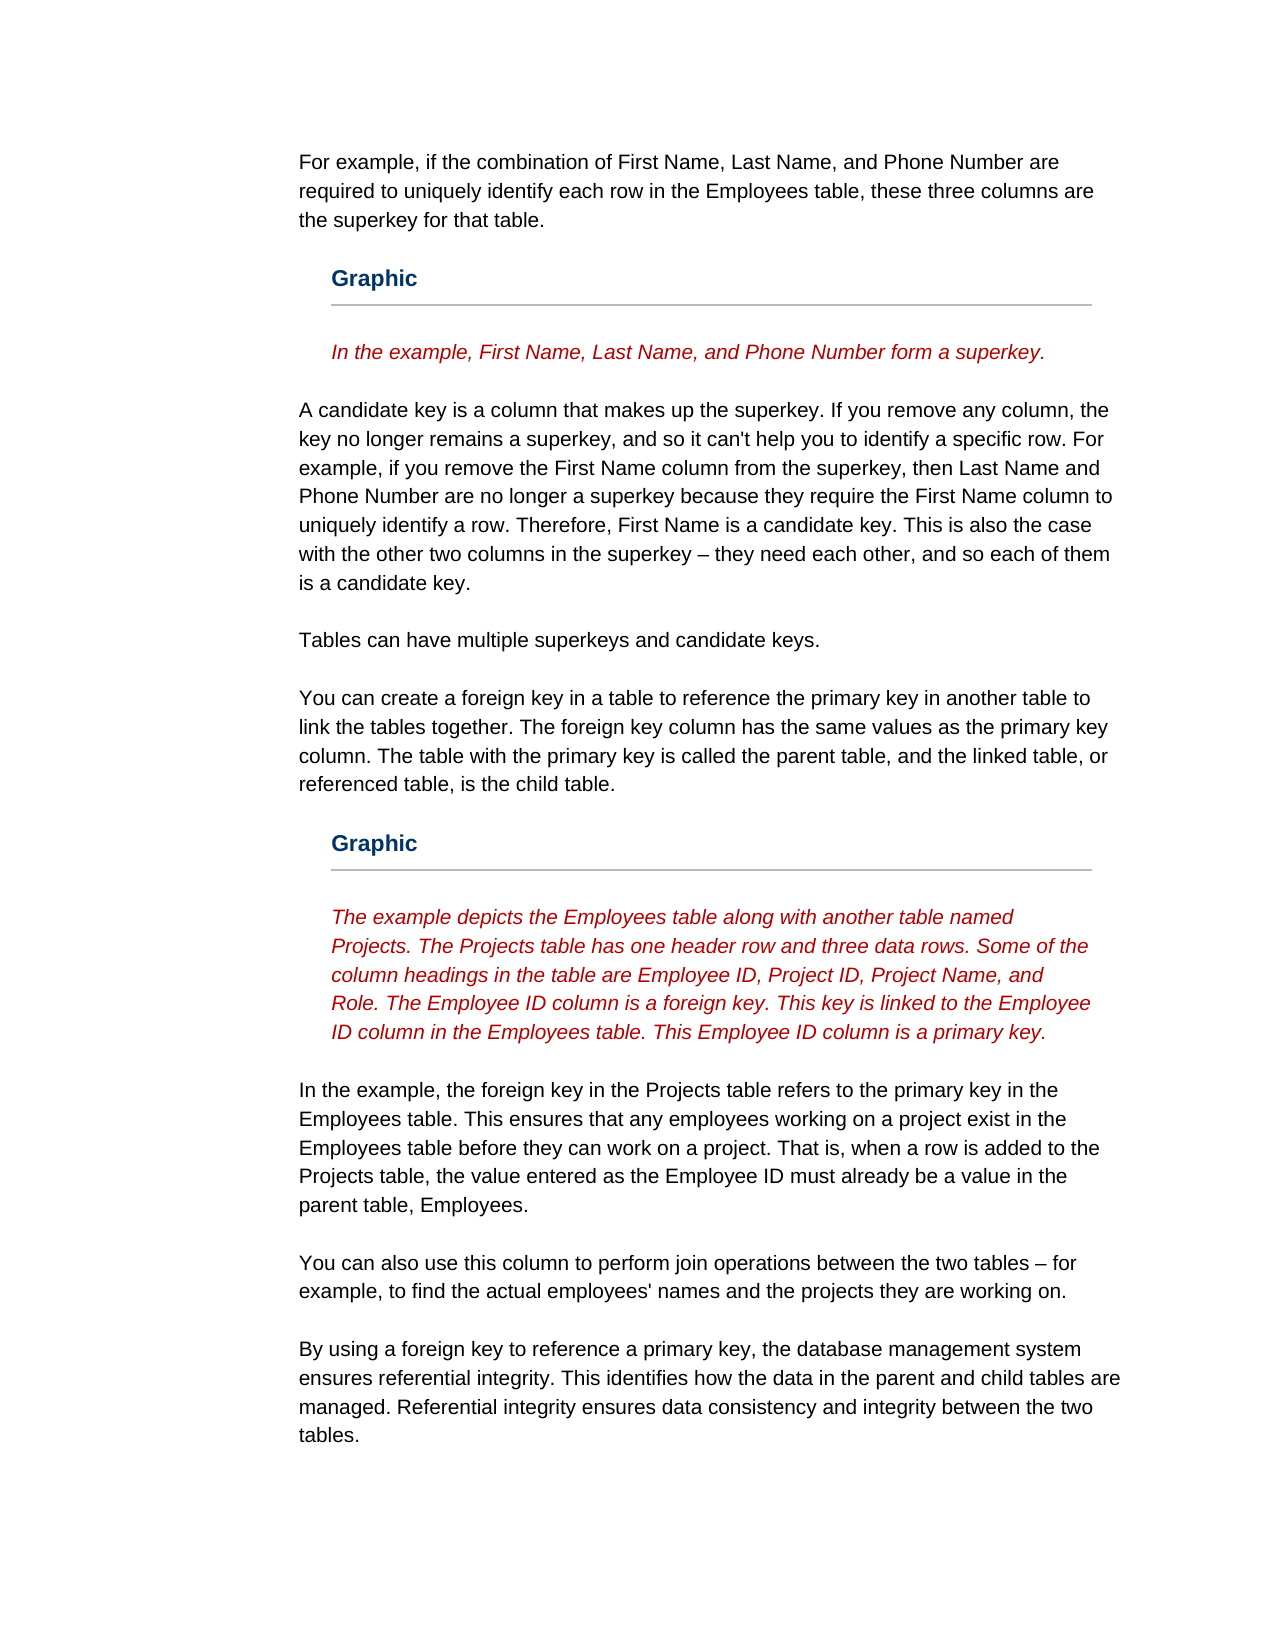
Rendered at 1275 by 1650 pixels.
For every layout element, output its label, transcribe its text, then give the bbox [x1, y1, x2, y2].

text In the example, the foreign key in the Projects table refers to the primary key in the Employees table. This ensures that any employees working on a project exist in the Employees table before they can work on a project. That is, when a row is added to the Projects table, the value entered as the Employee ID must already be a value in the parent table, Employees. You can also use this column to perform join operations between the two tables – for example, to find the actual employees' names and the projects they are working on. [298, 1078, 1125, 1303]
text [298, 1337, 1125, 1476]
text A candidate key is a column that makes up the superkey. If you remove any column, the key no longer remains a superkey, and so it can't help you to identify a specific row. For example, if you remove the First Name column from the superkey, then Last Name and Phone Number are no longer a superkey because they require the First Name column to uniquely identify a row. Therefore, First Name is a candidate key. This is also the case with the other two columns in the superkey – they need each other, and so each of them is a candidate key. Tables can have multiple superkeys and candidate keys. [298, 398, 1125, 652]
text You can create a foreign key in a table to reference the primary key in another table to link the tables together. The foreign key column has the same values as the primary key column. The table with the primary key is called the parent table, and the linked table, or referenced table, is the child table. [298, 686, 1125, 796]
text Graphic [331, 830, 1092, 869]
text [298, 150, 1125, 231]
text In the example, First Name, Last Name, and Phone Number form a superkey. [331, 340, 1092, 364]
text The example depicts the Employees table along with another table named Projects. The Projects table has one header row and three data rows. Some of the column headings in the table are Employee ID, Project ID, Project Name, and Role. The Employee ID column is a foreign key. This key is linked to the Employee ID column in the Employees table. This Employee ID column is a primary key. [331, 905, 1092, 1044]
text Graphic [331, 265, 1092, 304]
